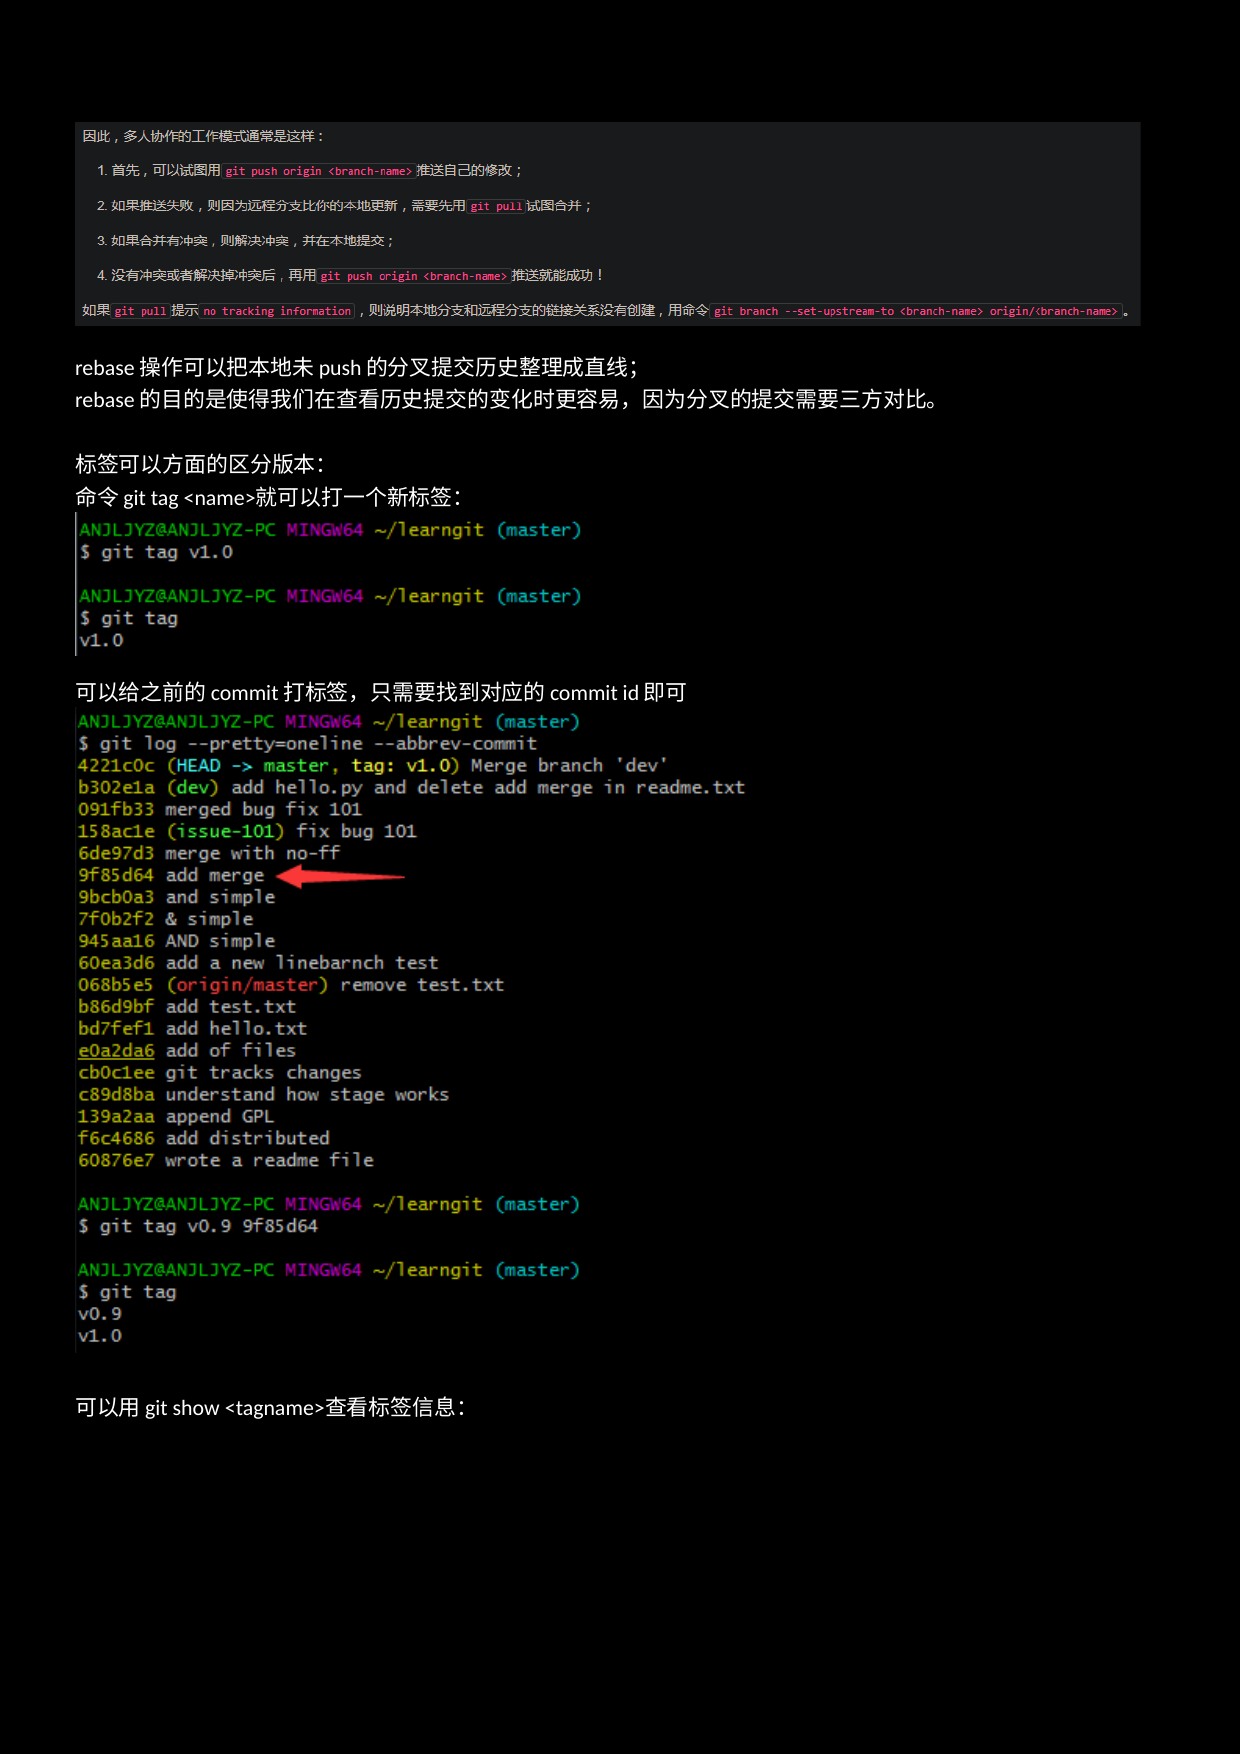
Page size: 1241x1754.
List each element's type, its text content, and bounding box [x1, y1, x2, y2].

picture [75, 707, 757, 1353]
picture [75, 122, 1141, 326]
picture [75, 512, 599, 656]
text 标签可以方面的区分版本： [75, 447, 1165, 479]
text rebase操作可以把本地未push的分叉提交历史整理成直线； [75, 349, 1165, 382]
text 命令git tag <name>就可以打一个新标签： [75, 479, 1165, 512]
text rebase的目的是使得我们在查看历史提交的变化时更容易，因为分叉的提交需要三方对比。 [75, 382, 1165, 414]
text 可以给之前的commit打标签，只需要找到对应的commit id即可 [75, 674, 1165, 707]
text 可以用git show <tagname>查看标签信息： [75, 1389, 1165, 1422]
